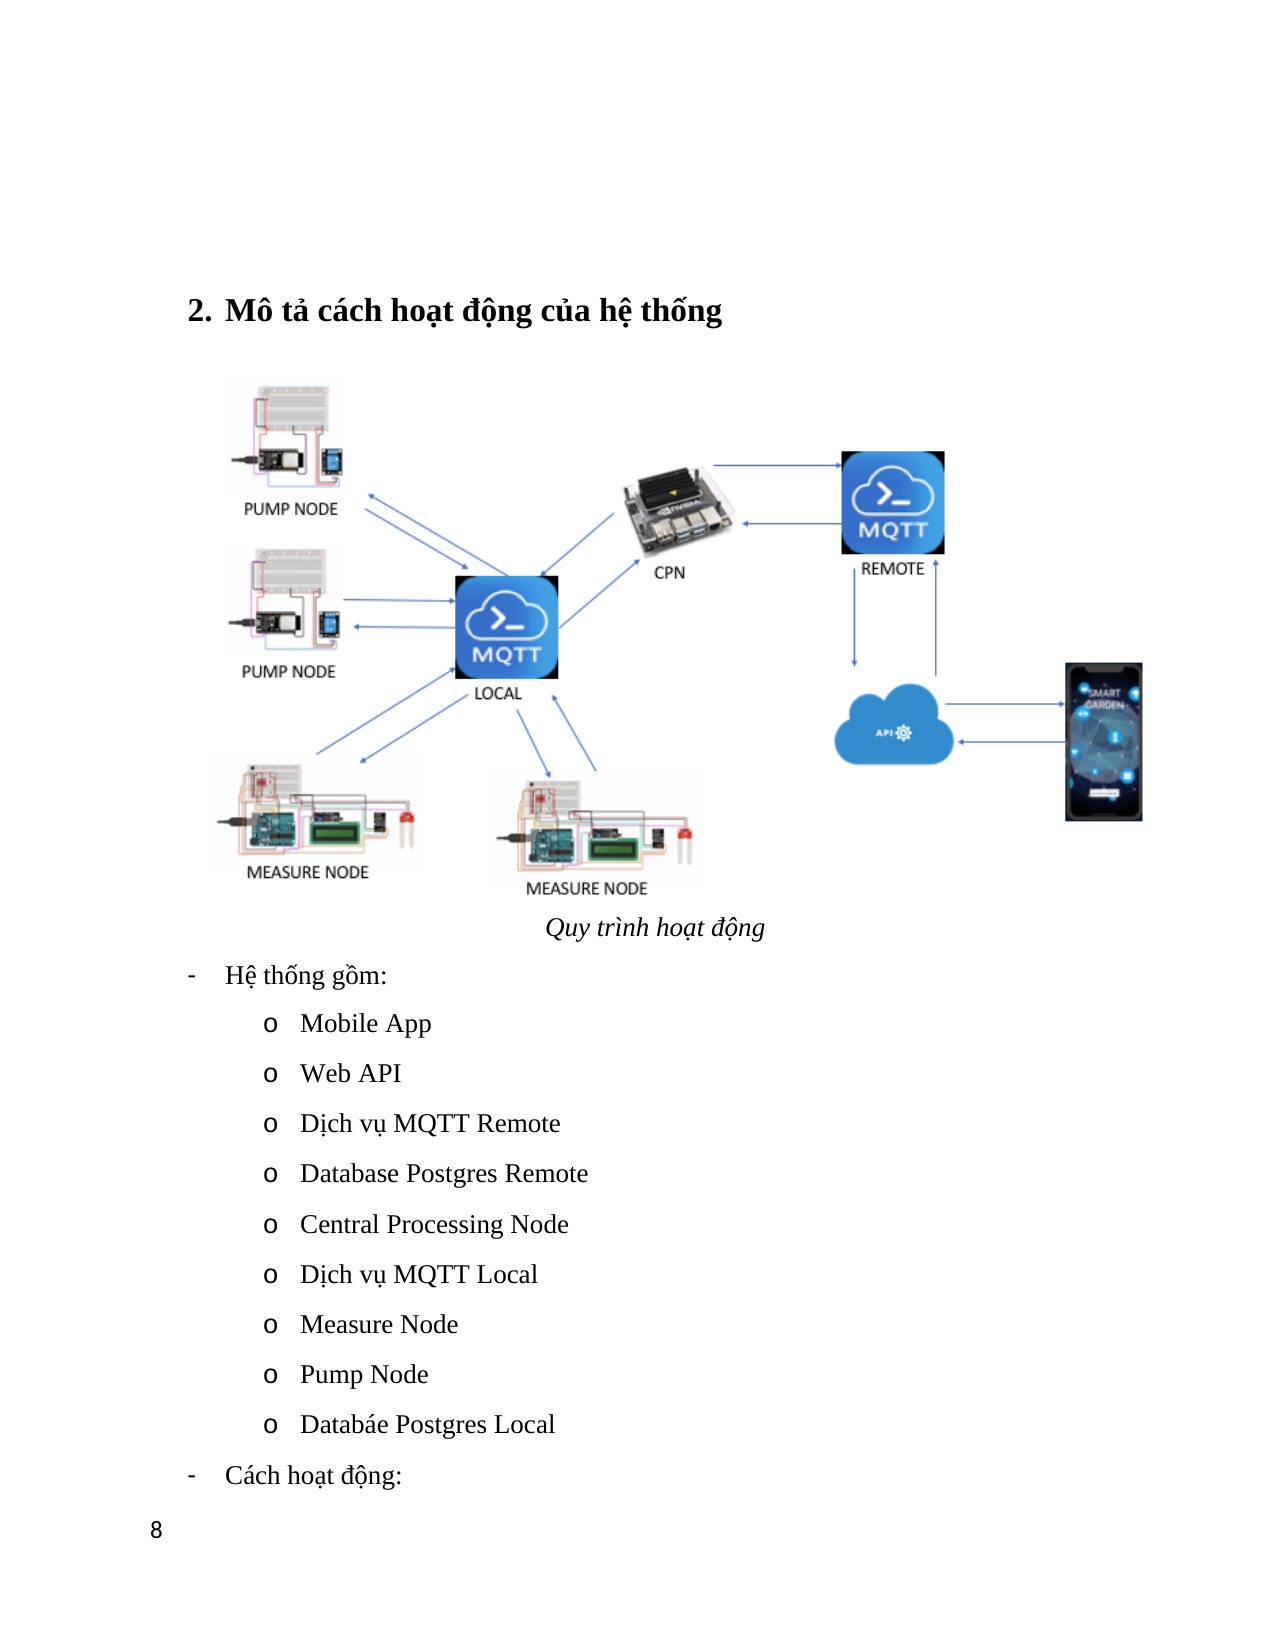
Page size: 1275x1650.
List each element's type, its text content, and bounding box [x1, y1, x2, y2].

list Pump Node [262, 1358, 1125, 1391]
list Mô tả cách hoạt động của hệ thống [187, 290, 1125, 328]
list Dịch vụ MQTT Remote [262, 1107, 1125, 1141]
list Hệ thống gồm: [187, 958, 1125, 991]
list Measure Node [262, 1308, 1125, 1341]
list Dịch vụ MQTT Local [262, 1258, 1125, 1291]
picture [187, 347, 1163, 896]
list Databáe Postgres Local [262, 1408, 1125, 1442]
list Cách hoạt động: [187, 1458, 1125, 1491]
list Mobile App [262, 1007, 1125, 1041]
list Central Processing Node [262, 1208, 1125, 1241]
text Quy trình hoạt động [187, 911, 1125, 942]
list Database Postgres Remote [262, 1158, 1125, 1191]
list Web API [262, 1057, 1125, 1091]
